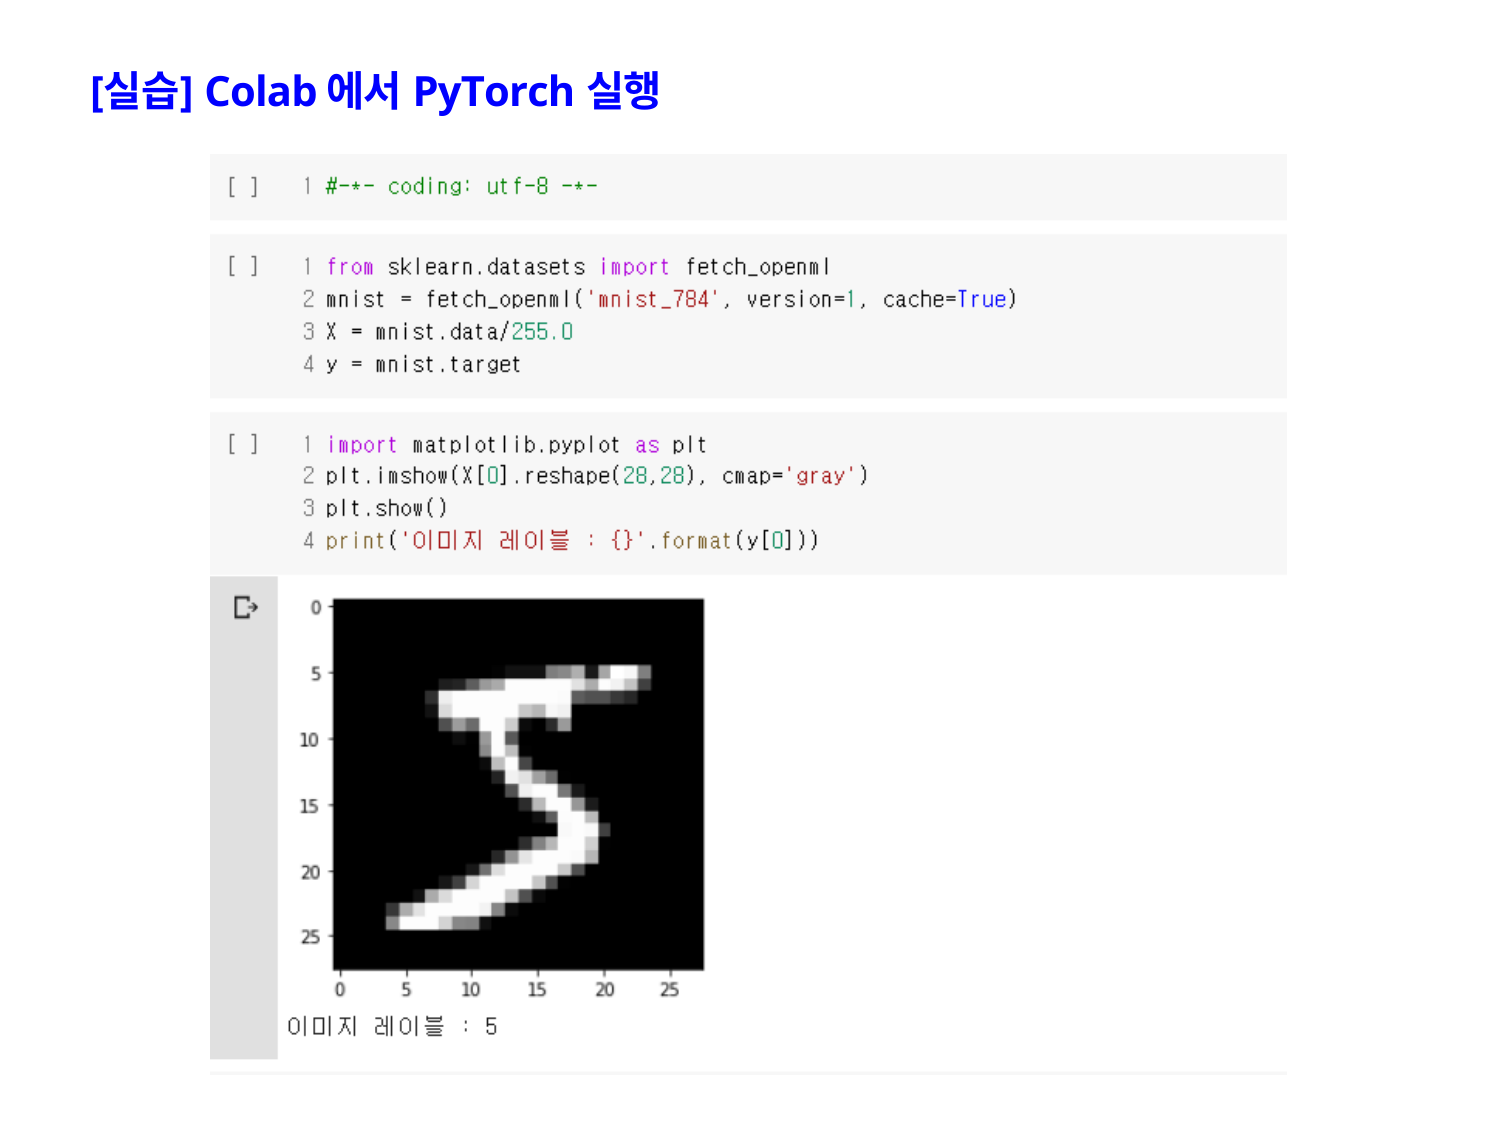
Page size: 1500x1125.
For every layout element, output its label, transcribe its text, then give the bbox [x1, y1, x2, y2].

picture [210, 154, 1287, 1075]
text [실습] Colab에서 PyTorch 실행 [90, 56, 1500, 119]
